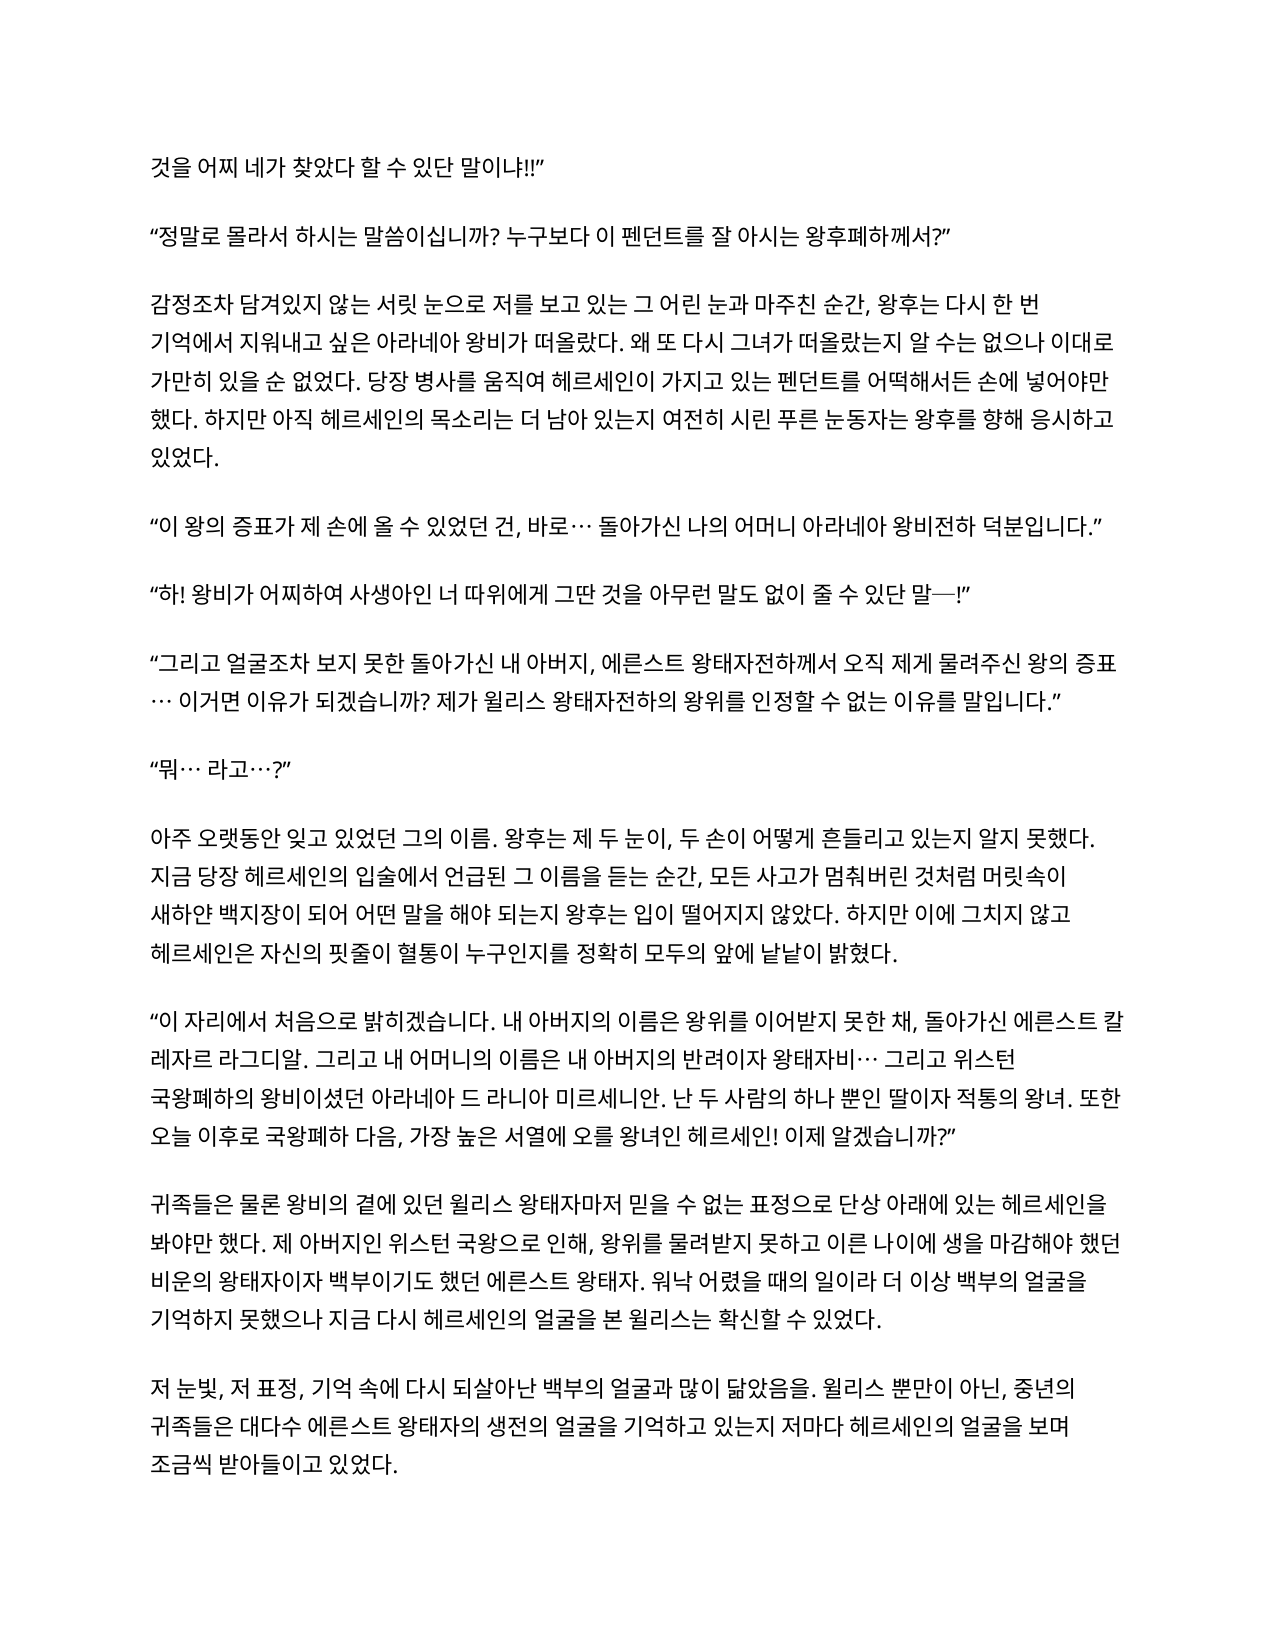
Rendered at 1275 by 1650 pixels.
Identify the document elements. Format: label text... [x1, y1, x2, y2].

text “이 자리에서 처음으로 밝히겠습니다. 내 아버지의 이름은 왕위를 이어받지 못한 채, 돌아가신 에른스트 칼 레자르 라그디알. 그리고 내 어머니의 이름은 내 아버지의 반려이자 왕태자비… 그리고 위스턴 국왕폐하의 왕비이셨던 아라네아 드 라니아 미르세니안. 난 두 사람의 하나 뿐인 딸이자 적통의 왕녀. 또한 오늘 이후로 국왕폐하 다음, 가장 높은 서열에 오를 왕녀인 헤르세인! 이제 알겠습니까?” [150, 1004, 1125, 1152]
text 아주 오랫동안 잊고 있었던 그의 이름. 왕후는 제 두 눈이, 두 손이 어떻게 흔들리고 있는지 알지 못했다. 지금 당장 헤르세인의 입술에서 언급된 그 이름을 듣는 순간, 모든 사고가 멈춰버린 것처럼 머릿속이 새하얀 백지장이 되어 어떤 말을 해야 되는지 왕후는 입이 떨어지지 않았다. 하지만 이에 그치지 않고 헤르세인은 자신의 핏줄이 혈통이 누구인지를 정확히 모두의 앞에 낱낱이 밝혔다. [150, 821, 1125, 969]
text 감정조차 담겨있지 않는 서릿 눈으로 저를 보고 있는 그 어린 눈과 마주친 순간, 왕후는 다시 한 번 기억에서 지워내고 싶은 아라네아 왕비가 떠올랐다. 왜 또 다시 그녀가 떠올랐는지 알 수는 없으나 이대로 가만히 있을 순 없었다. 당장 병사를 움직여 헤르세인이 가지고 있는 펜던트를 어떡해서든 손에 넣어야만 했다. 하지만 아직 헤르세인의 목소리는 더 남아 있는지 여전히 시린 푸른 눈동자는 왕후를 향해 응시하고 있었다. [150, 287, 1125, 473]
text “하! 왕비가 어찌하여 사생아인 너 따위에게 그딴 것을 아무런 말도 없이 줄 수 있단 말─!” [150, 577, 1125, 610]
text “뭐… 라고…?” [150, 752, 1125, 786]
text 저 눈빛, 저 표정, 기억 속에 다시 되살아난 백부의 얼굴과 많이 닮았음을. 윌리스 뿐만이 아닌, 중년의 귀족들은 대다수 에른스트 왕태자의 생전의 얼굴을 기억하고 있는지 저마다 헤르세인의 얼굴을 보며 조금씩 받아들이고 있었다. [150, 1371, 1125, 1480]
text “이 왕의 증표가 제 손에 올 수 있었던 건, 바로… 돌아가신 나의 어머니 아라네아 왕비전하 덕분입니다.” [150, 508, 1125, 542]
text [150, 150, 1125, 183]
text “그리고 얼굴조차 보지 못한 돌아가신 내 아버지, 에른스트 왕태자전하께서 오직 제게 물려주신 왕의 증표… 이거면 이유가 되겠습니까? 제가 윌리스 왕태자전하의 왕위를 인정할 수 없는 이유를 말입니다.” [150, 646, 1125, 717]
text 귀족들은 물론 왕비의 곁에 있던 윌리스 왕태자마저 믿을 수 없는 표정으로 단상 아래에 있는 헤르세인을 봐야만 했다. 제 아버지인 위스턴 국왕으로 인해, 왕위를 물려받지 못하고 이른 나이에 생을 마감해야 했던 비운의 왕태자이자 백부이기도 했던 에른스트 왕태자. 워낙 어렸을 때의 일이라 더 이상 백부의 얼굴을 기억하지 못했으나 지금 다시 헤르세인의 얼굴을 본 윌리스는 확신할 수 있었다. [150, 1187, 1125, 1335]
text “정말로 몰라서 하시는 말씀이십니까? 누구보다 이 펜던트를 잘 아시는 왕후폐하께서?” [150, 218, 1125, 252]
